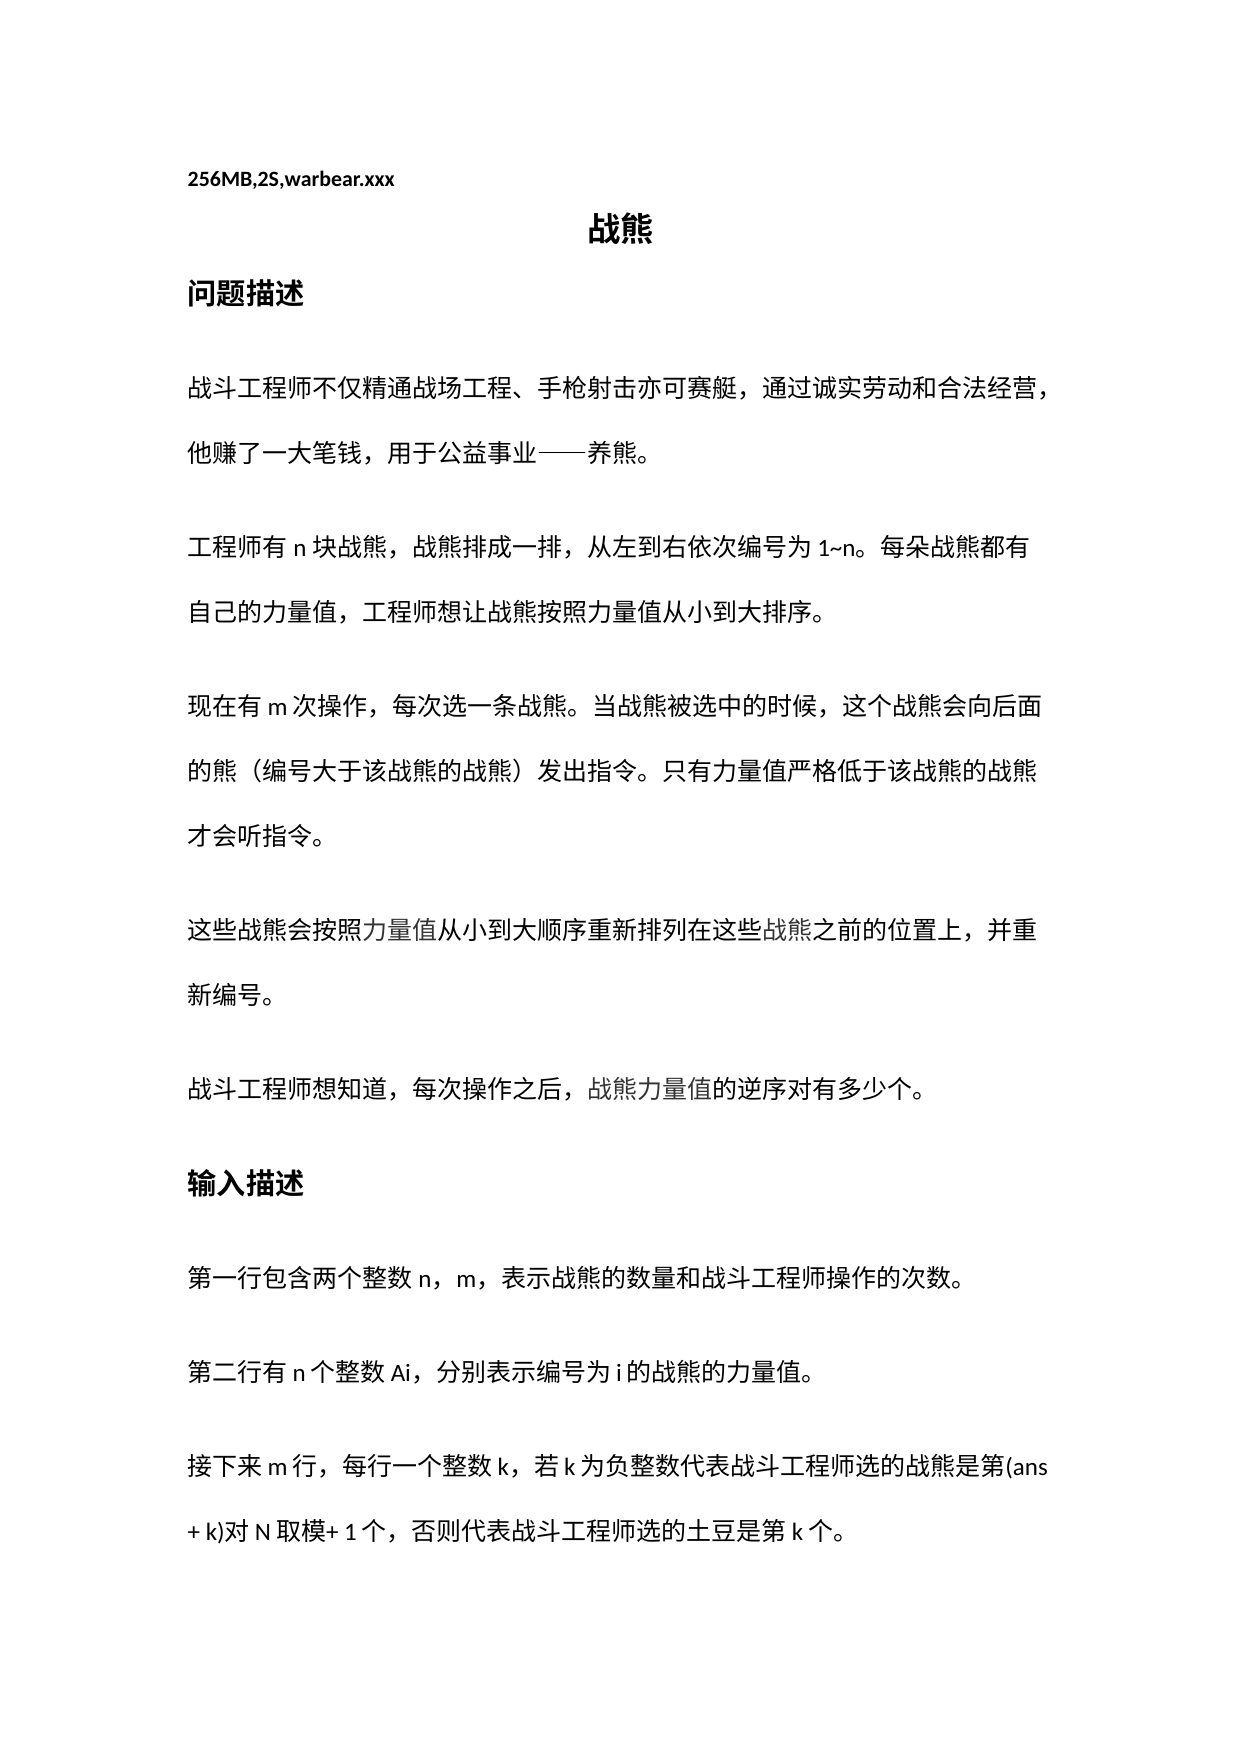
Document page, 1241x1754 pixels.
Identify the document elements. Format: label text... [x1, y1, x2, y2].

text 问题描述 [187, 259, 1053, 324]
text 第二行有n个整数Ai，分别表示编号为i的战熊的力量值。 [187, 1338, 1053, 1403]
text 这些战熊会按照力量值从小到大顺序重新排列在这些战熊之前的位置上，并重新编号。 [187, 896, 1053, 1026]
text 工程师有 n 块战熊，战熊排成一排，从左到右依次编号为1~n。每朵战熊都有自己的力量值，工程师想让战熊按照力量值从小到大排序。 [187, 513, 1053, 643]
text 战斗工程师想知道，每次操作之后，战熊力量值的逆序对有多少个。 [187, 1055, 1053, 1120]
text 256MB,2S,warbear.xxx [187, 162, 1053, 194]
text 第一行包含两个整数 n，m，表示战熊的数量和战斗工程师操作的次数。 [187, 1244, 1053, 1309]
text 现在有m次操作，每次选一条战熊。当战熊被选中的时候，这个战熊会向后面的熊（编号大于该战熊的战熊）发出指令。只有力量值严格低于该战熊的战熊才会听指令。 [187, 672, 1053, 867]
text 战斗工程师不仅精通战场工程、手枪射击亦可赛艇，通过诚实劳动和合法经营，他赚了一大笔钱，用于公益事业——养熊。 [187, 354, 1053, 484]
text 输入描述 [187, 1149, 1053, 1214]
text 接下来m行，每行一个整数k，若k为负整数代表战斗工程师选的战熊是第(ans + k)对N取模+ 1个，否则代表战斗工程师选的土豆是第k个。 [187, 1432, 1053, 1562]
text 战熊 [187, 194, 1053, 259]
